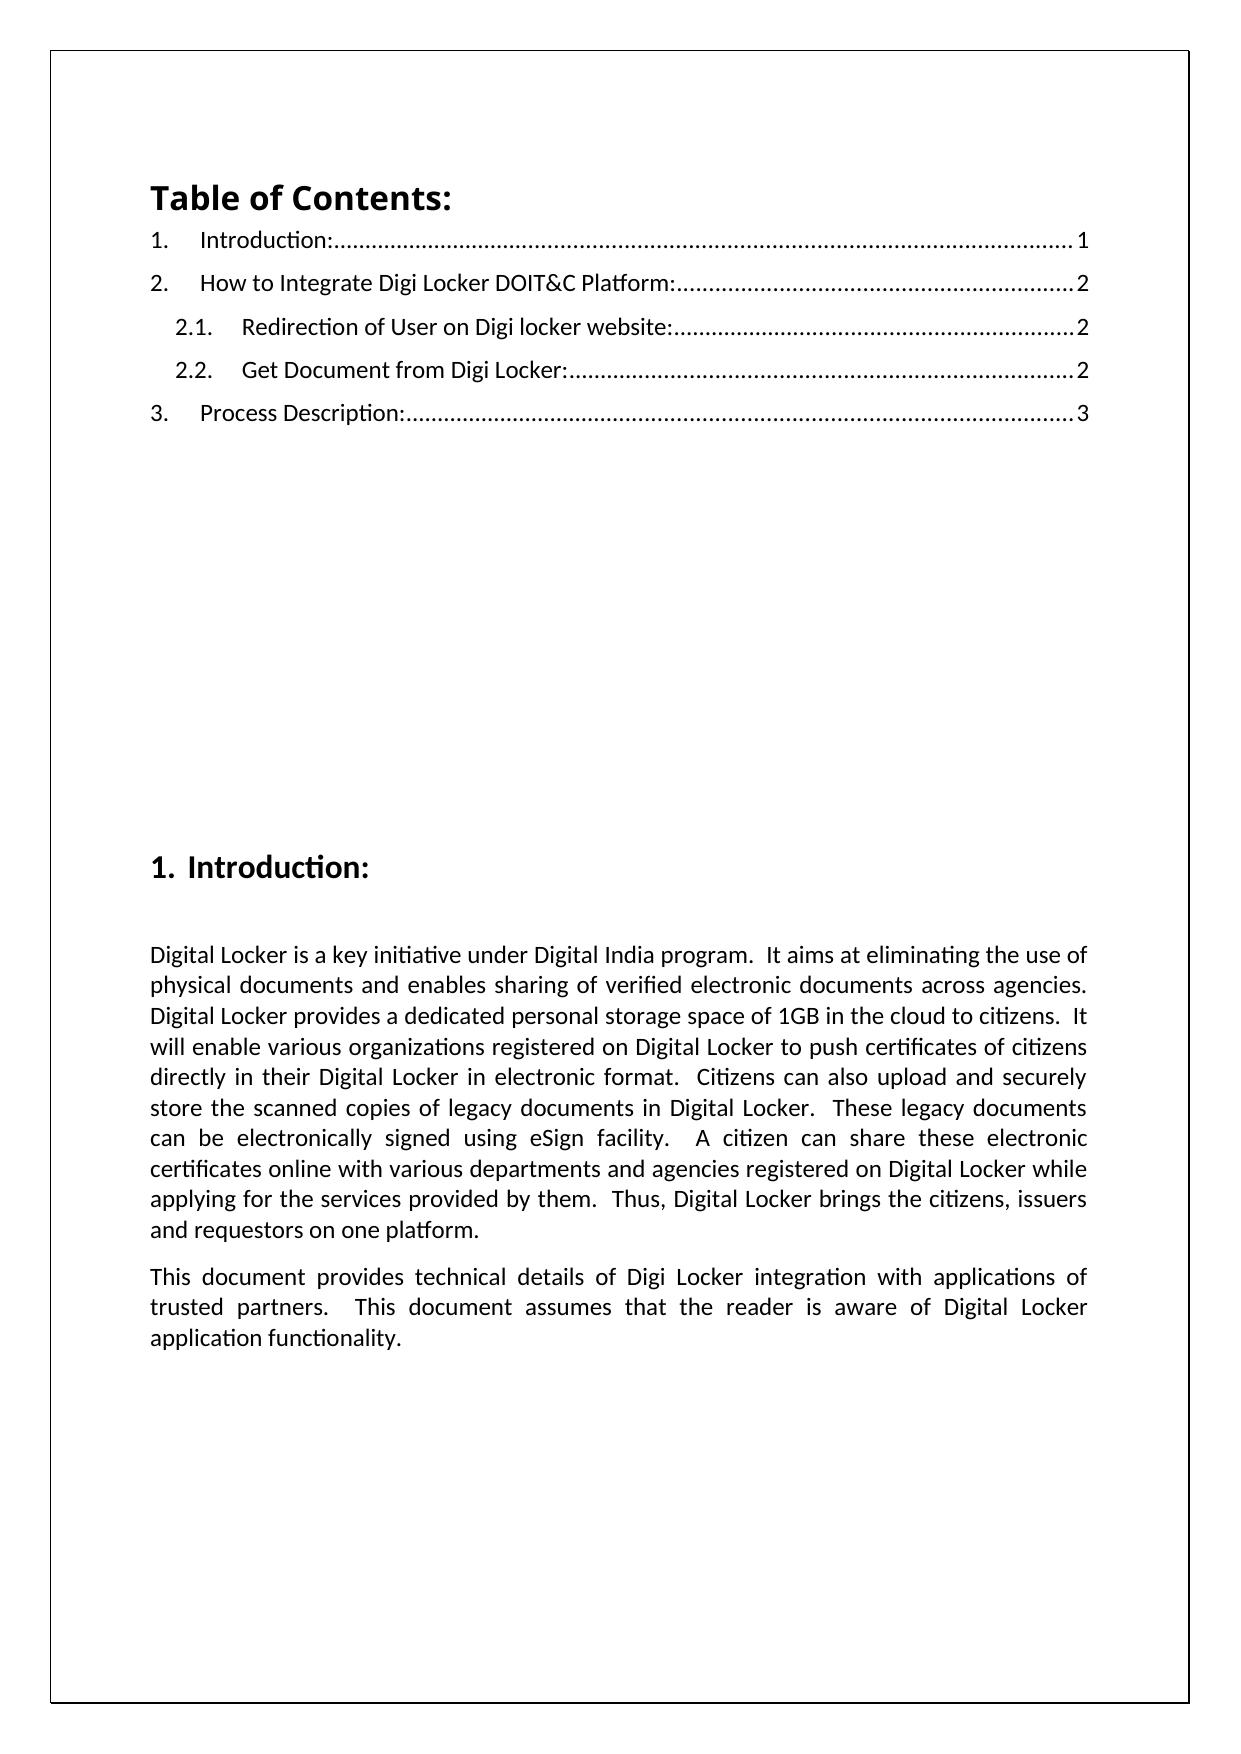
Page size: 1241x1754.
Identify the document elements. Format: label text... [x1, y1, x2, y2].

text Digital Locker is a key initiative under Digital India program. It aims at eliminating the use of physical documents and enables sharing of verified electronic documents across agencies. Digital Locker provides a dedicated personal storage space of 1GB in the cloud to citizens. It will enable various organizations registered on Digital Locker to push certificates of citizens directly in their Digital Locker in electronic format. Citizens can also upload and securely store the scanned copies of legacy documents in Digital Locker. These legacy documents can be electronically signed using eSign facility. A citizen can share these electronic certificates online with various departments and agencies registered on Digital Locker while applying for the services provided by them. Thus, Digital Locker brings the citizens, issuers and requestors on one platform. [150, 939, 1089, 1244]
text This document provides technical details of Digi Locker integration with applications of trusted partners. This document assumes that the reader is aware of Digital Locker application functionality. [150, 1261, 1089, 1353]
subtitle Introduction: [150, 846, 1089, 886]
